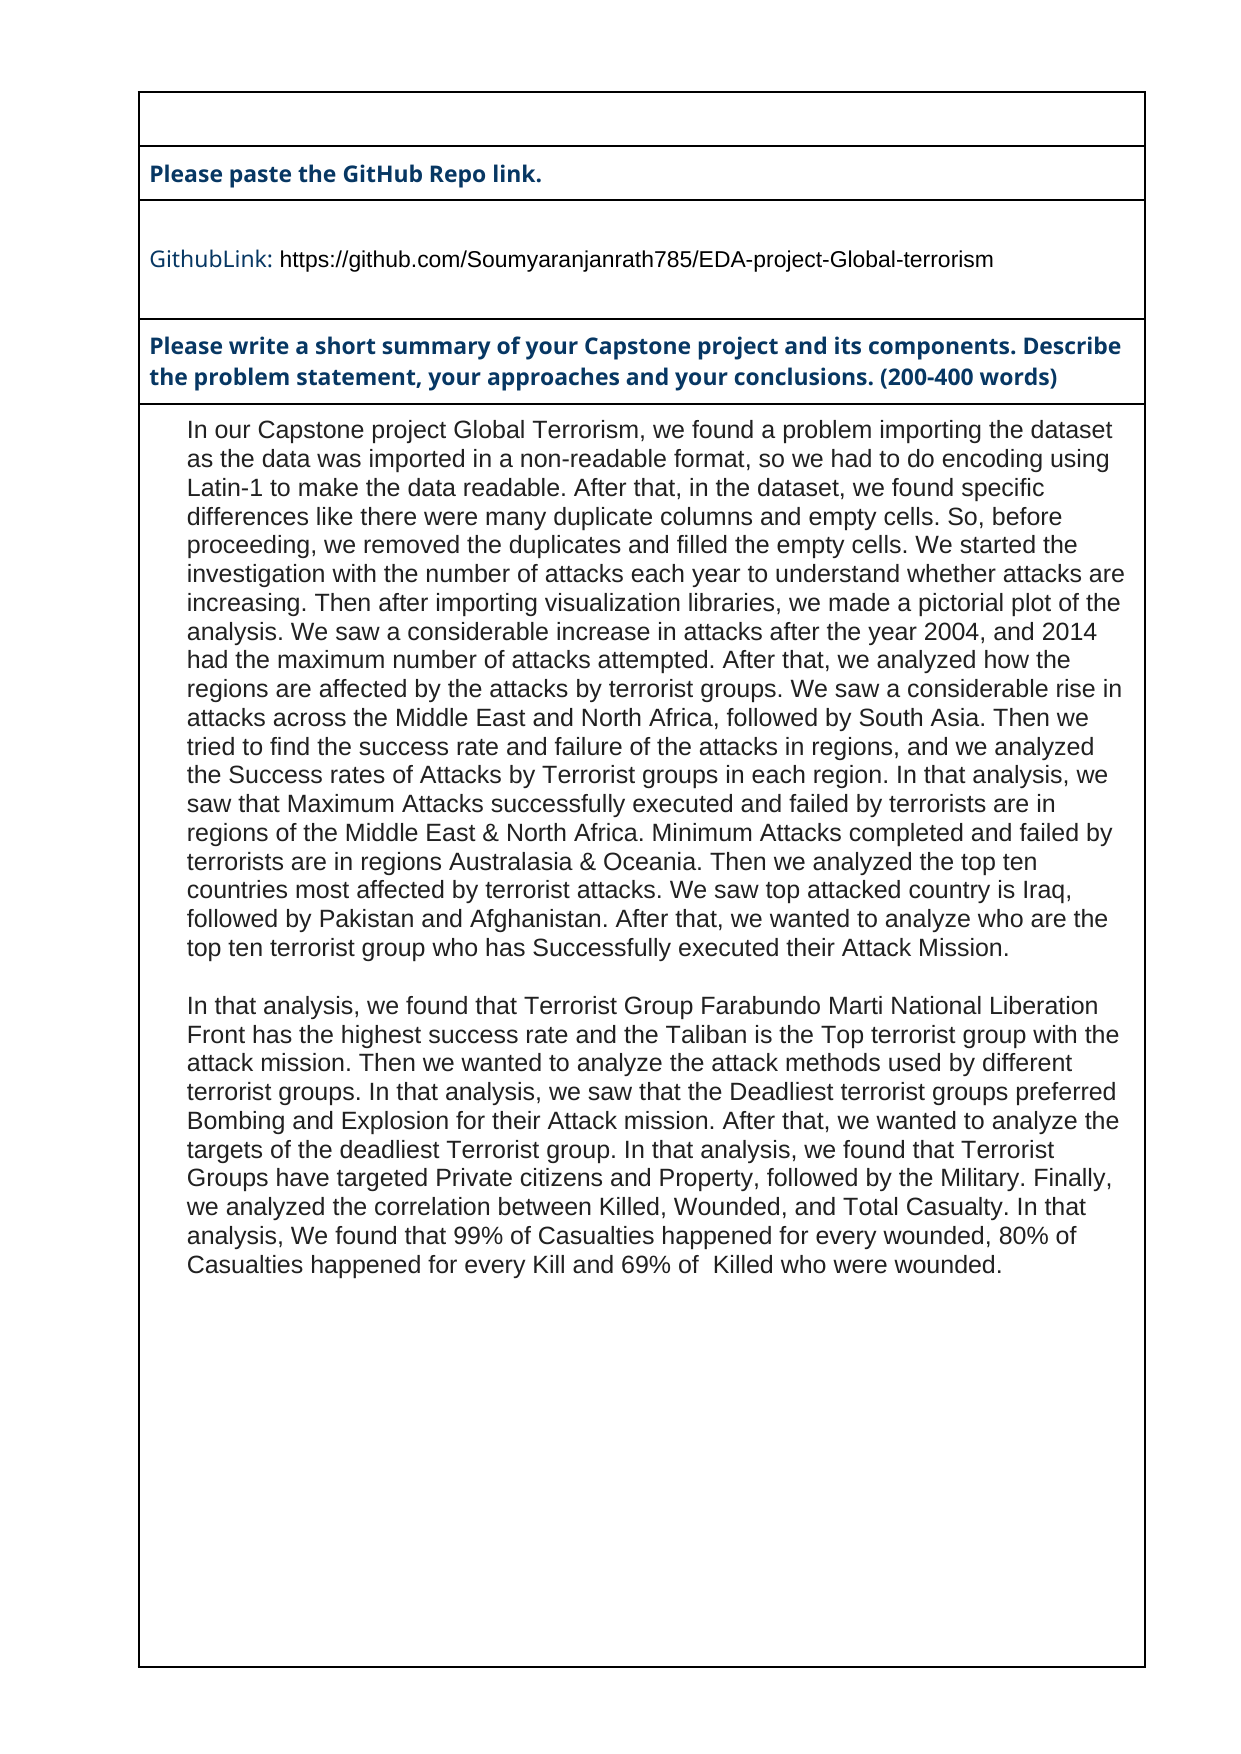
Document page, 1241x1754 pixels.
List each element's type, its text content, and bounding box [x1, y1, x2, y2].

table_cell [140, 405, 1144, 1666]
table_cell Please write a short summary of your Capstone project and its components. Describe the problem statement, your approaches and your conclusions. (200-400 words) [140, 320, 1144, 403]
table_cell Please paste the GitHub Repo link. [140, 147, 1144, 199]
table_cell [140, 93, 1144, 145]
table_cell GithubLink: https://github.com/Soumyaranjanrath785/EDA-project-Global-terrorism [140, 201, 1144, 318]
